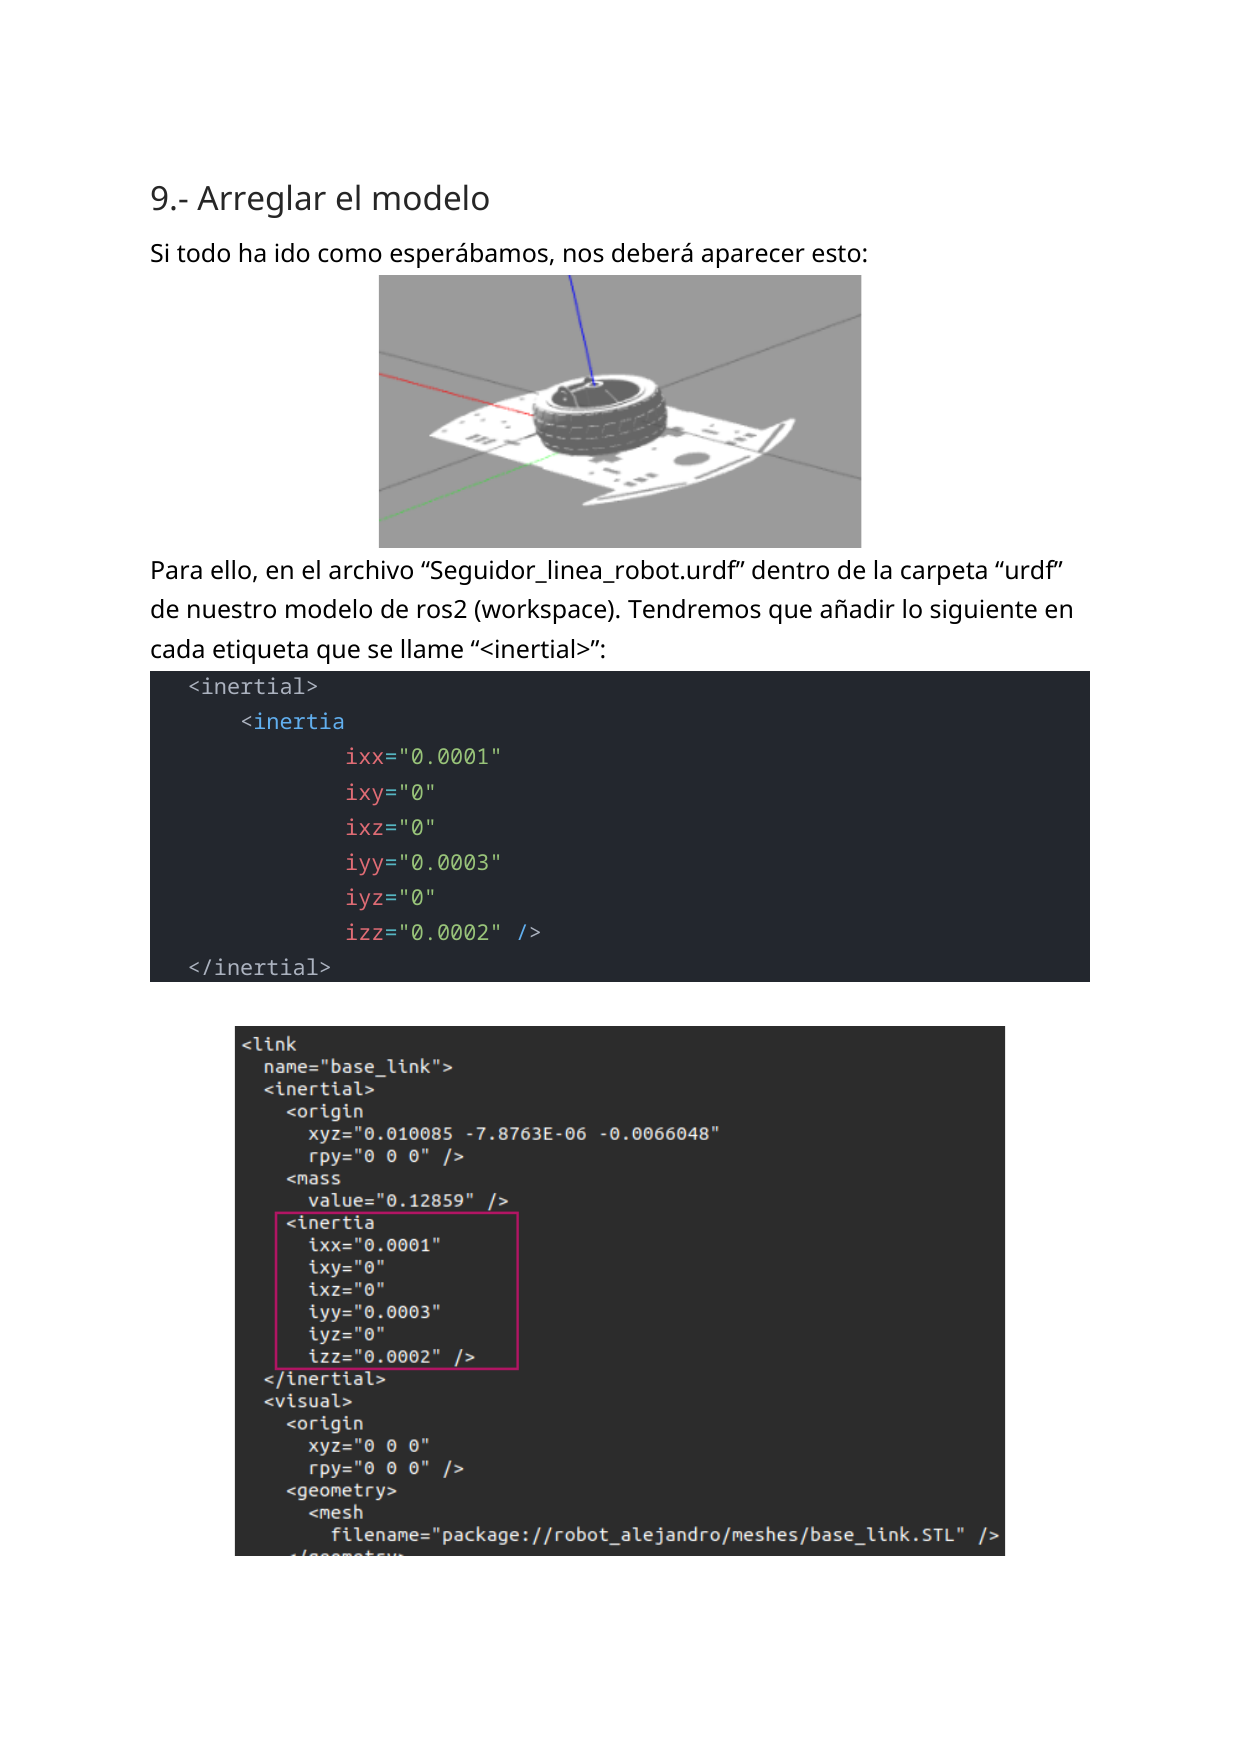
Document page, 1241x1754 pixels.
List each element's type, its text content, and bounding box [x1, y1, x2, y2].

text iyy="0.0003" [150, 847, 1090, 876]
text <inertial> [150, 671, 1090, 701]
subtitle 9.- Arreglar el modelo [150, 175, 1090, 220]
text iyz="0" [150, 882, 1090, 912]
text </inertial> [150, 952, 1090, 982]
text ixz="0" [150, 812, 1090, 841]
text izz="0.0002" /> [150, 917, 1090, 947]
text Para ello, en el archivo “Seguidor_linea_robot.urdf” dentro de la carpeta “urdf” de nuestro modelo de ros2 (workspace). Tendremos que añadir lo siguiente en cada etiqueta que se llame “<inertial>”: [150, 553, 1090, 666]
text Si todo ha ido como esperábamos, nos deberá aparecer esto: [150, 236, 1090, 270]
text <inertia [150, 706, 1090, 736]
text ixx="0.0001" [150, 741, 1090, 771]
text ixy="0" [150, 776, 1090, 806]
